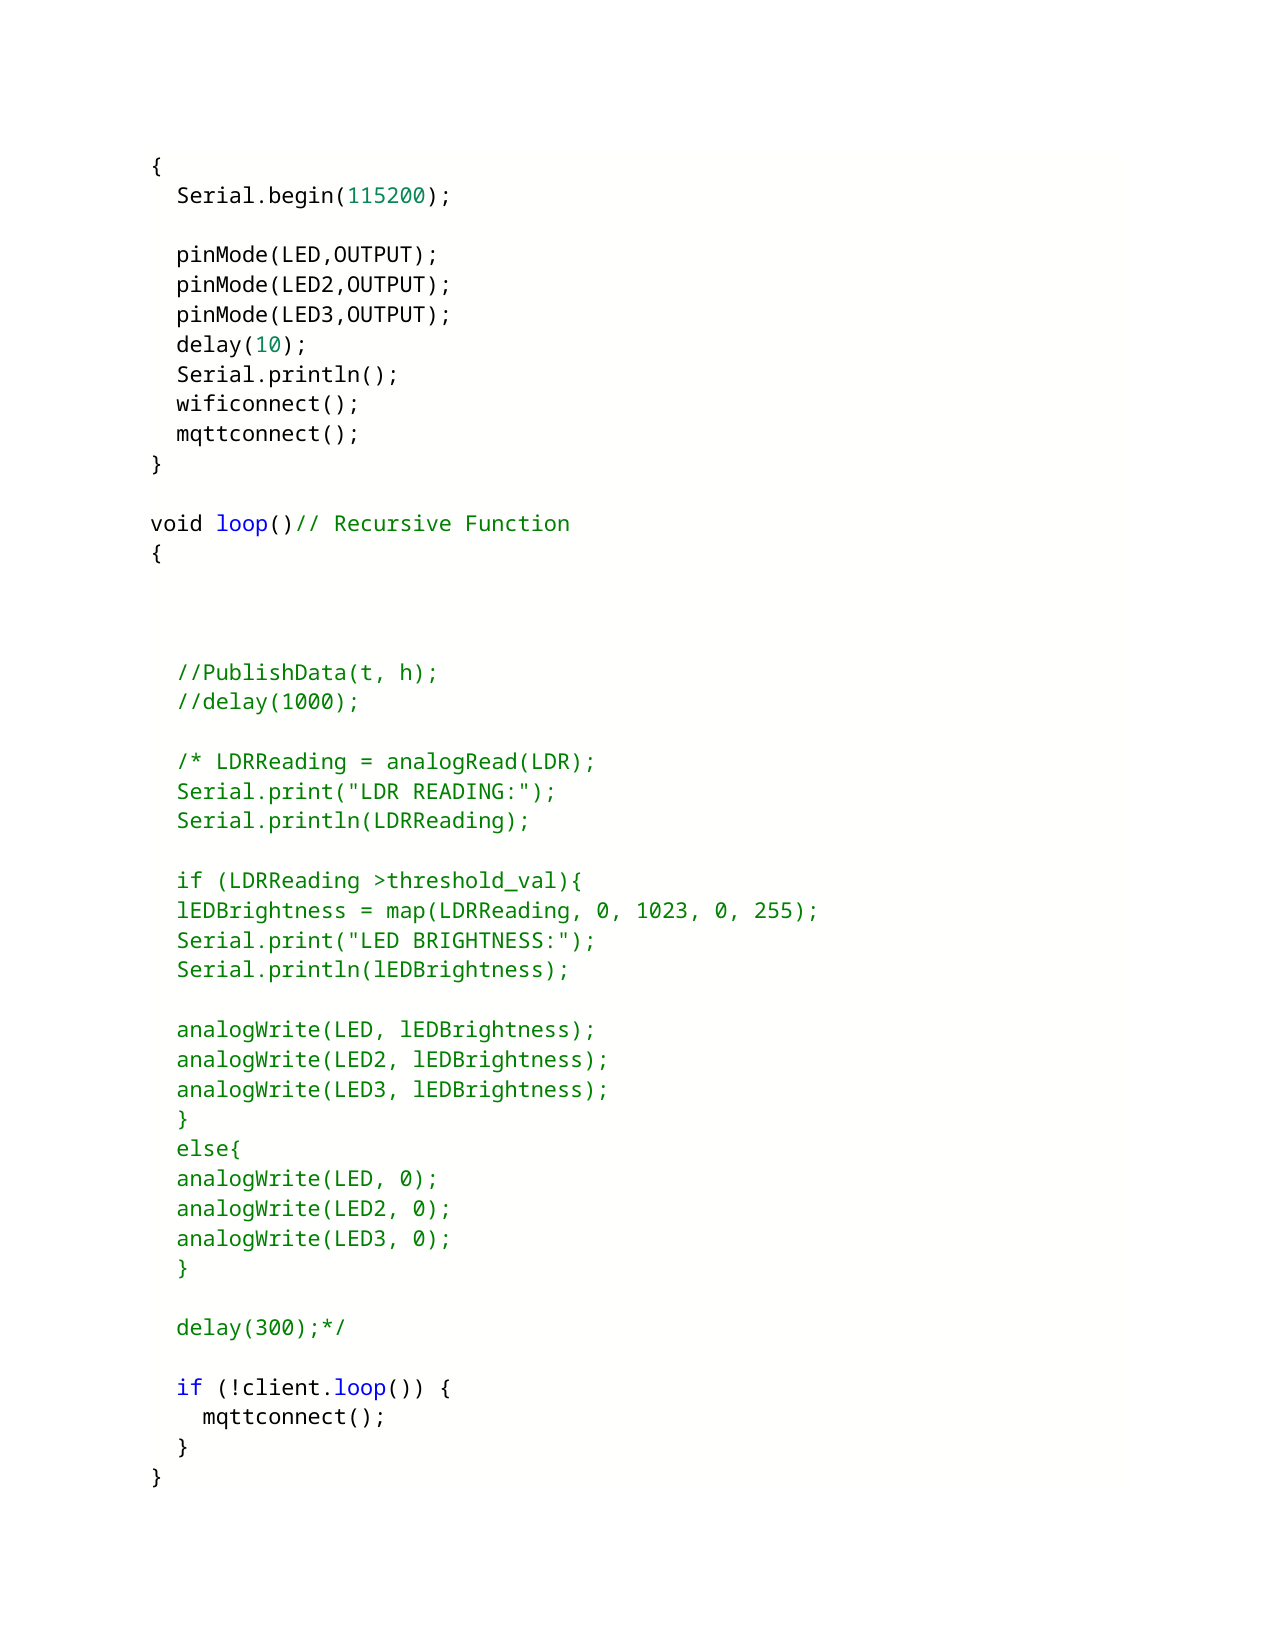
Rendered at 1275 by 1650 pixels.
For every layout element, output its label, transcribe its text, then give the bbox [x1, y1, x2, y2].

text mqttconnect(); [150, 418, 1125, 448]
text Serial.println(lEDBrightness); [150, 954, 1125, 984]
text analogWrite(LED2, 0); [150, 1193, 1125, 1222]
text } [150, 1103, 1125, 1133]
text delay(300);*/ [150, 1312, 1125, 1342]
text if (!client.loop()) { [150, 1371, 1125, 1401]
text void loop()// Recursive Function [150, 507, 1125, 537]
text delay(10); [150, 329, 1125, 358]
text analogWrite(LED, lEDBrightness); [150, 1014, 1125, 1044]
text pinMode(LED,OUTPUT); [150, 239, 1125, 269]
text if (LDRReading >threshold_val){ [150, 865, 1125, 895]
text //delay(1000); [150, 686, 1125, 716]
text analogWrite(LED2, lEDBrightness); [150, 1044, 1125, 1073]
text Serial.println(LDRReading); [150, 805, 1125, 835]
text pinMode(LED3,OUTPUT); [150, 299, 1125, 329]
text Serial.println(); [150, 358, 1125, 388]
text else{ [150, 1133, 1125, 1163]
text Serial.print("LED BRIGHTNESS:"); [150, 924, 1125, 954]
text wificonnect(); [150, 388, 1125, 418]
text analogWrite(LED, 0); [150, 1163, 1125, 1193]
text pinMode(LED2,OUTPUT); [150, 269, 1125, 299]
text mqttconnect(); [150, 1401, 1125, 1431]
text { [150, 537, 1125, 567]
text lEDBrightness = map(LDRReading, 0, 1023, 0, 255); [150, 895, 1125, 924]
text analogWrite(LED3, 0); [150, 1222, 1125, 1252]
text Serial.print("LDR READING:"); [150, 776, 1125, 805]
text } [150, 1461, 1125, 1491]
text { [150, 150, 1125, 180]
text } [150, 1431, 1125, 1461]
text } [150, 1252, 1125, 1282]
text //PublishData(t, h); [150, 656, 1125, 686]
text } [150, 448, 1125, 478]
text Serial.begin(115200); [150, 180, 1125, 209]
text analogWrite(LED3, lEDBrightness); [150, 1073, 1125, 1103]
text /* LDRReading = analogRead(LDR); [150, 746, 1125, 776]
